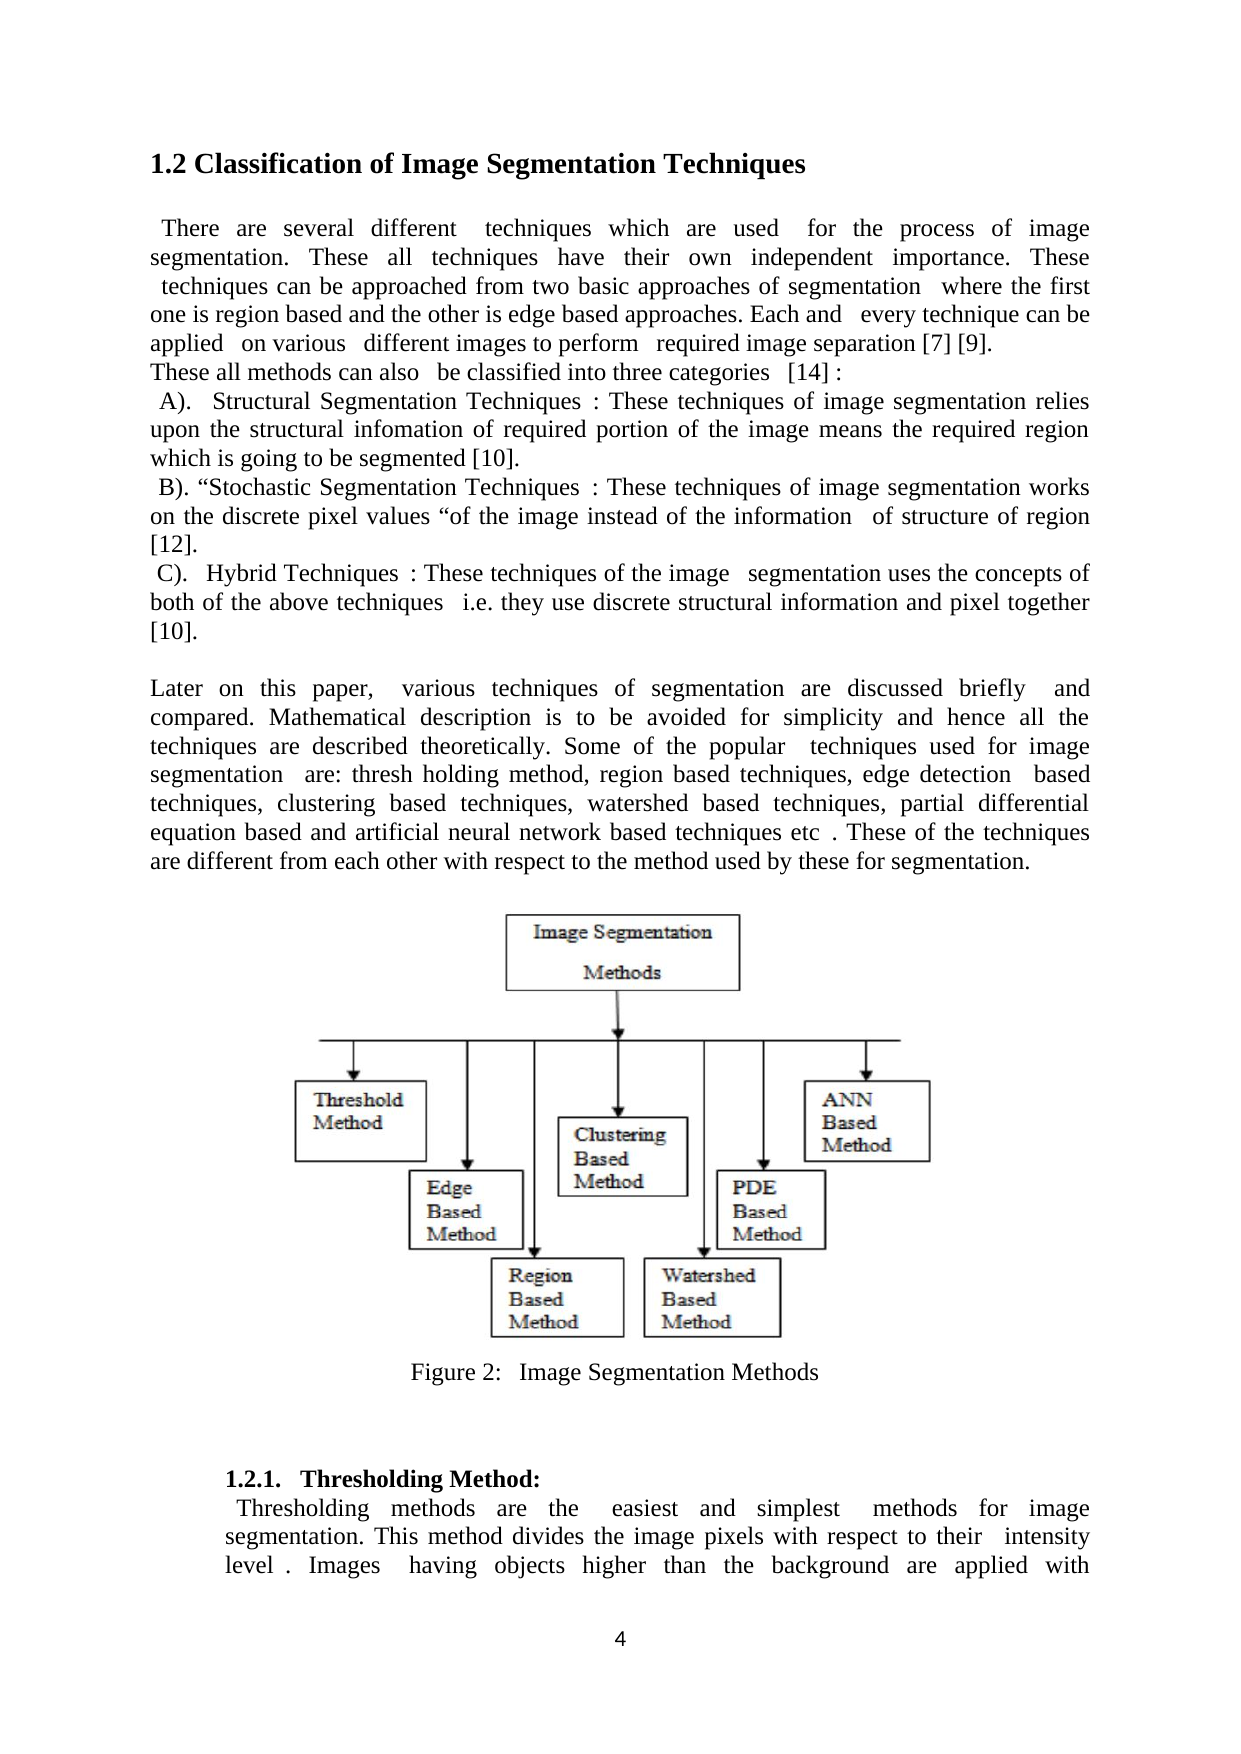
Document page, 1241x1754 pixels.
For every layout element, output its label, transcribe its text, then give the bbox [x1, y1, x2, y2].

text These all methods can also “be classified into three categories” [14] : [150, 357, 1090, 386]
picture [258, 903, 982, 1357]
text A). “Structural Segmentation Techniques”: These techniques of image segmentation relies upon the structural infomation of required portion of the image means the required region which is going to be segmented [10]. [150, 386, 1090, 472]
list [225, 1493, 1090, 1579]
list Thresholding Method: [225, 1464, 1090, 1493]
text Figure 2: “Image Segmentation Methods” [150, 1357, 1090, 1386]
text Later on this paper, “various techniques of segmentation are discussed briefly” and compared. Mathematical description is to be avoided for simplicity and hence all the techniques are described theoretically. Some of the popular “techniques used for image segmentation” are: thresh holding method, region based techniques, edge detection “based techniques, clustering based techniques, watershed based techniques, partial differential equation based and artificial neural network based techniques etc”. These of the techniques are different from each other with respect to the method used by these for segmentation.” [150, 673, 1090, 874]
text C).” Hybrid Techniques”: These techniques of the image “segmentation uses the concepts of both of the above techniques” i.e. they use discrete structural information and pixel together [10]. [150, 558, 1090, 644]
text “There are several different “techniques which are used” for the process of image segmentation. These all techniques have their own independent importance. These “techniques can be approached from two basic approaches of segmentation” where the first one is region based and the other is edge based approaches. Each and “every technique can be applied” on various “different images to perform” required image separation [7] [9]. [150, 213, 1090, 357]
list Classification of Image Segmentation Techniques [150, 146, 1090, 180]
text B). “Stochastic Segmentation Techniques”: These techniques of image segmentation works on the discrete pixel values “of the image instead of the information” of structure of region [12]. [150, 472, 1090, 558]
